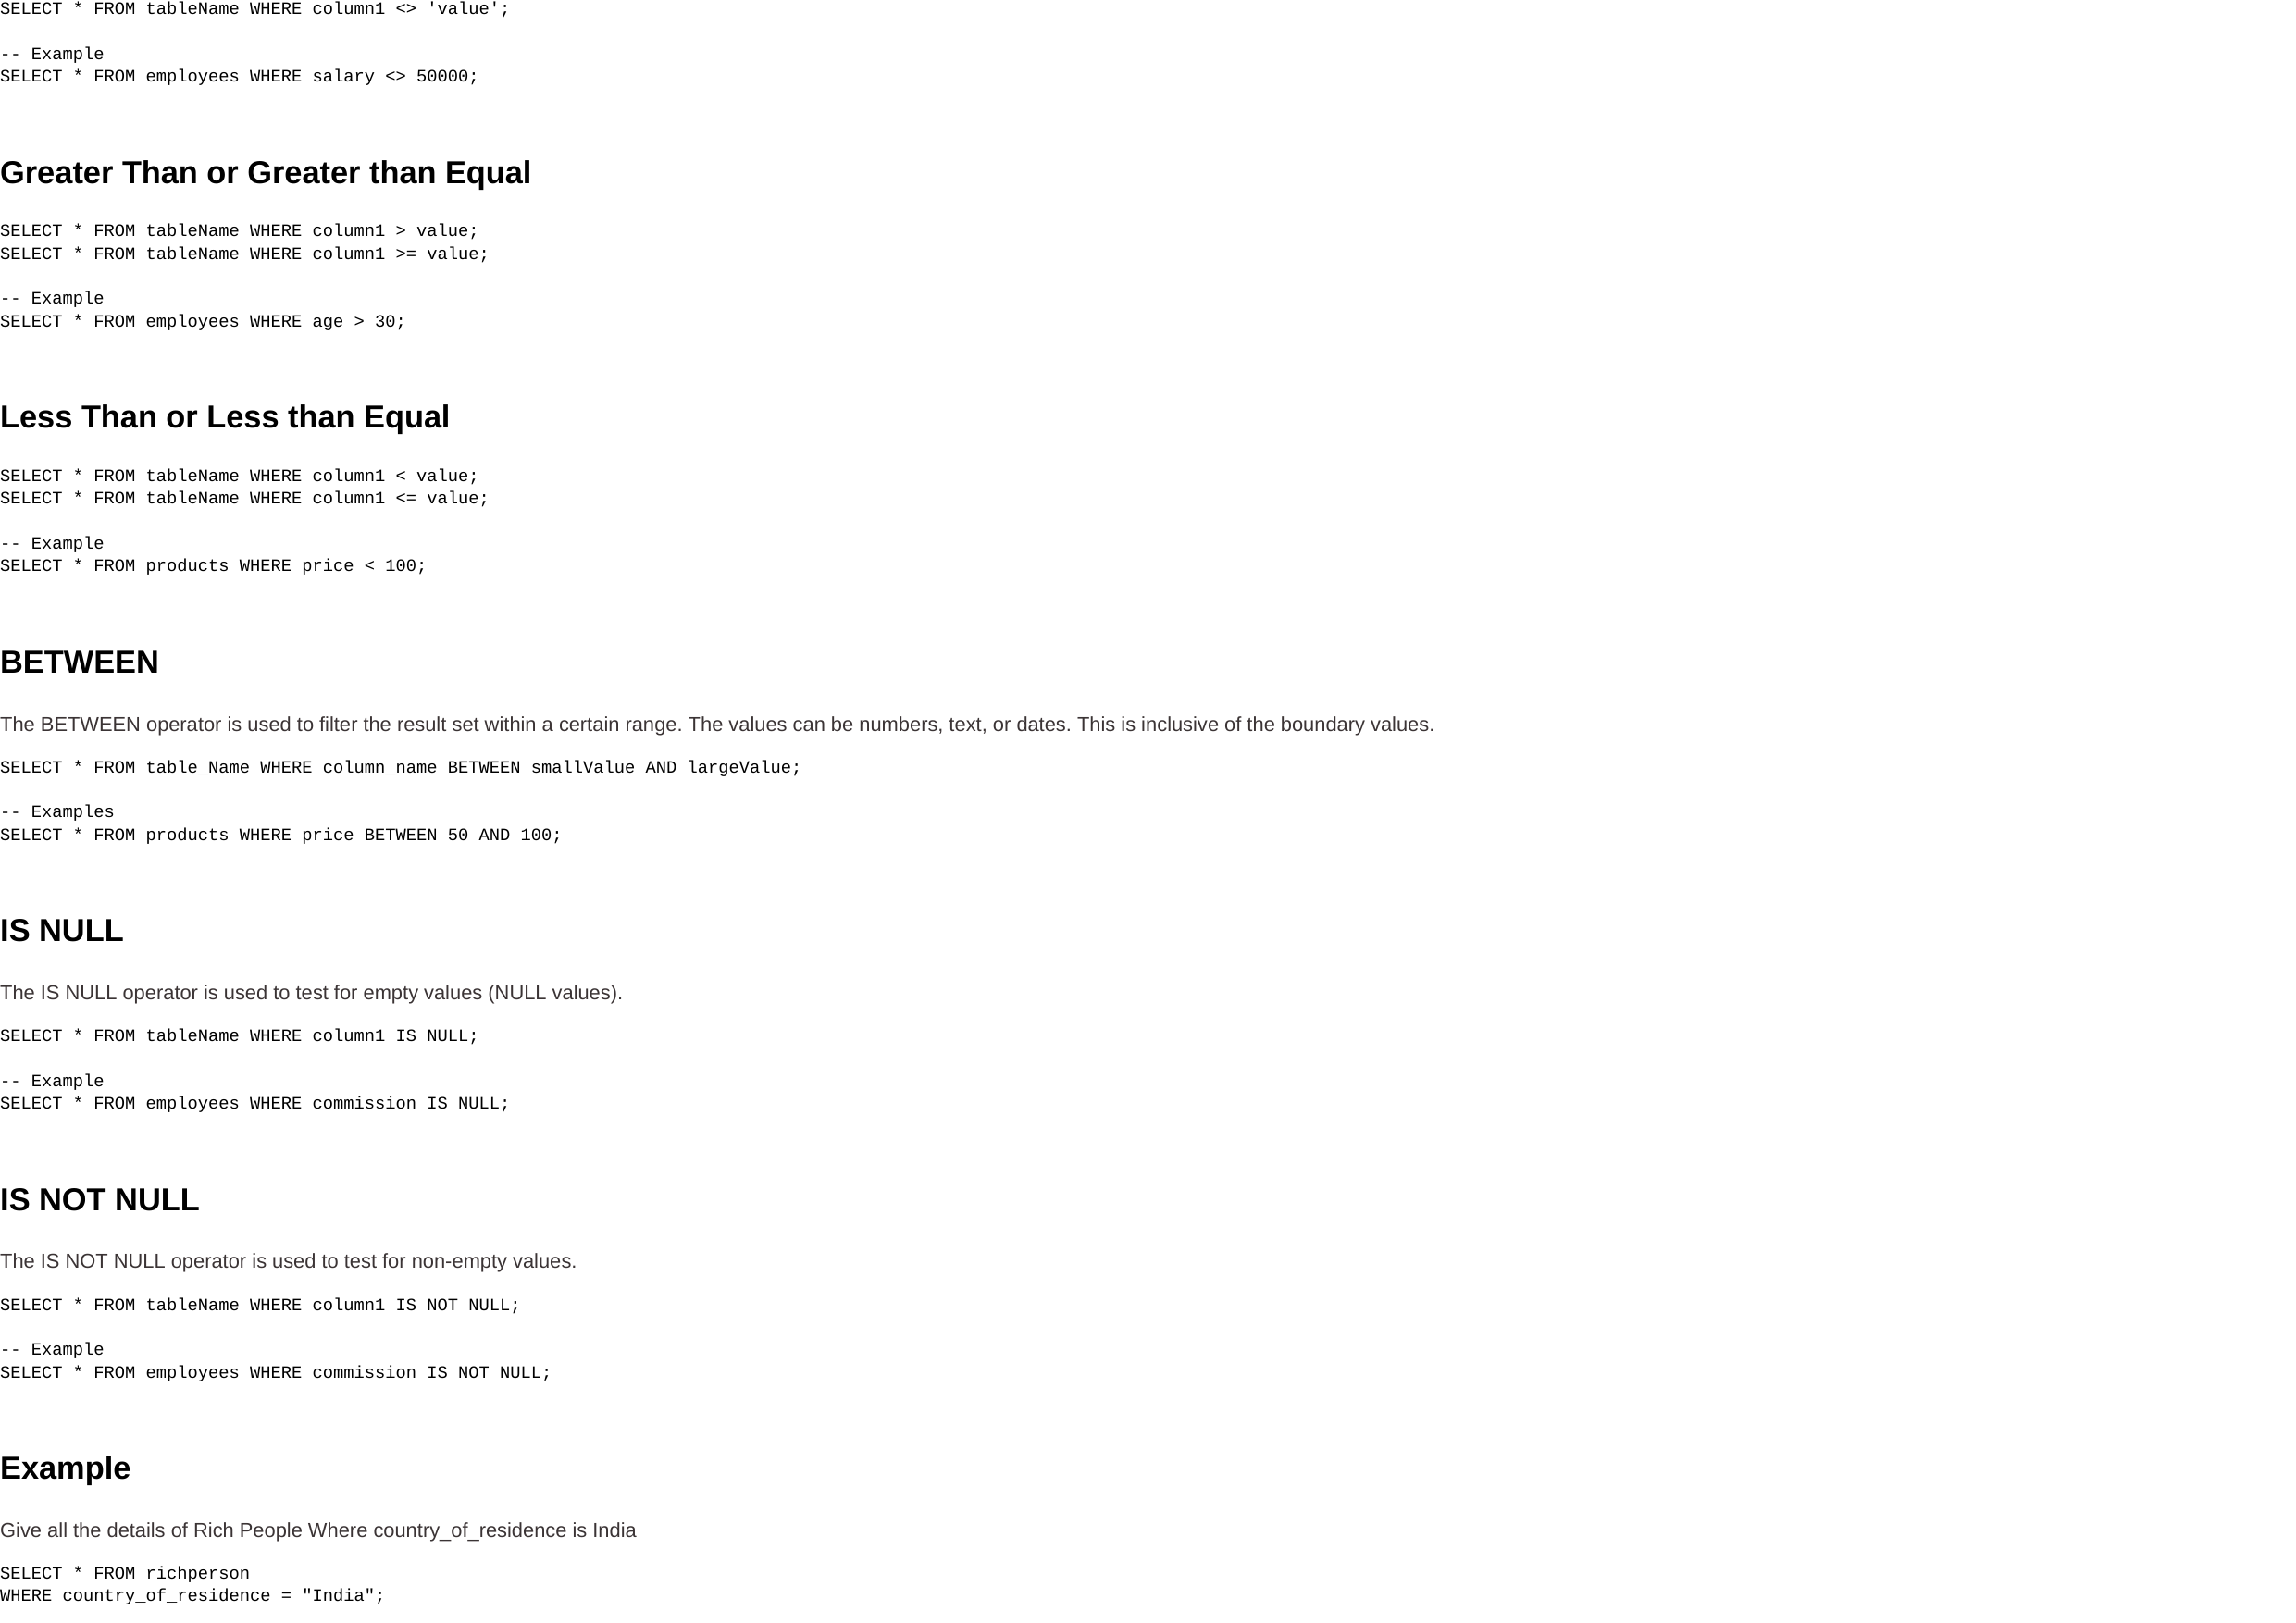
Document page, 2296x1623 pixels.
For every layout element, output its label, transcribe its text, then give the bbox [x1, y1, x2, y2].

text SELECT * FROM employees WHERE commission IS NOT NULL; [0, 1363, 2295, 1383]
text -- Example [0, 535, 2295, 554]
subtitle Example [0, 1449, 2295, 1486]
subtitle IS NOT NULL [0, 1181, 2295, 1217]
text SELECT * FROM tableName WHERE column1 IS NOT NULL; [0, 1295, 2295, 1316]
text SELECT * FROM employees WHERE commission IS NULL; [0, 1095, 2295, 1114]
text SELECT * FROM employees WHERE age > 30; [0, 313, 2295, 332]
text SELECT * FROM table_Name WHERE column_name BETWEEN smallValue AND largeValue; [0, 758, 2295, 778]
text -- Example [0, 1341, 2295, 1360]
subtitle Less Than or Less than Equal [0, 398, 2295, 435]
text The IS NULL operator is used to test for empty values (NULL values). [0, 981, 2295, 1004]
text SELECT * FROM products WHERE price < 100; [0, 557, 2295, 576]
text SELECT * FROM tableName WHERE column1 <> 'value'; [0, 0, 2295, 19]
subtitle Greater Than or Greater than Equal [0, 154, 2295, 190]
text -- Example [0, 1072, 2295, 1092]
text -- Examples [0, 803, 2295, 823]
text SELECT * FROM tableName WHERE column1 IS NULL; [0, 1027, 2295, 1047]
text -- Example [0, 290, 2295, 309]
text Give all the details of Rich People Where country_of_residence is India [0, 1518, 2295, 1542]
text SELECT * FROM employees WHERE salary <> 50000; [0, 68, 2295, 87]
text SELECT * FROM tableName WHERE column1 < value; [0, 467, 2295, 487]
text The BETWEEN operator is used to filter the result set within a certain range. The values can be numbers, text, or dates. This is inclusive of the boundary values. [0, 712, 2295, 735]
text WHERE country_of_residence = "India"; [0, 1587, 2295, 1606]
text -- Example [0, 45, 2295, 65]
text SELECT * FROM tableName WHERE column1 <= value; [0, 489, 2295, 509]
text SELECT * FROM products WHERE price BETWEEN 50 AND 100; [0, 826, 2295, 846]
subtitle BETWEEN [0, 643, 2295, 679]
text The IS NOT NULL operator is used to test for non-empty values. [0, 1249, 2295, 1272]
text SELECT * FROM tableName WHERE column1 > value; [0, 222, 2295, 242]
subtitle IS NULL [0, 911, 2295, 948]
text SELECT * FROM tableName WHERE column1 >= value; [0, 244, 2295, 265]
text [0, 1565, 2295, 1584]
